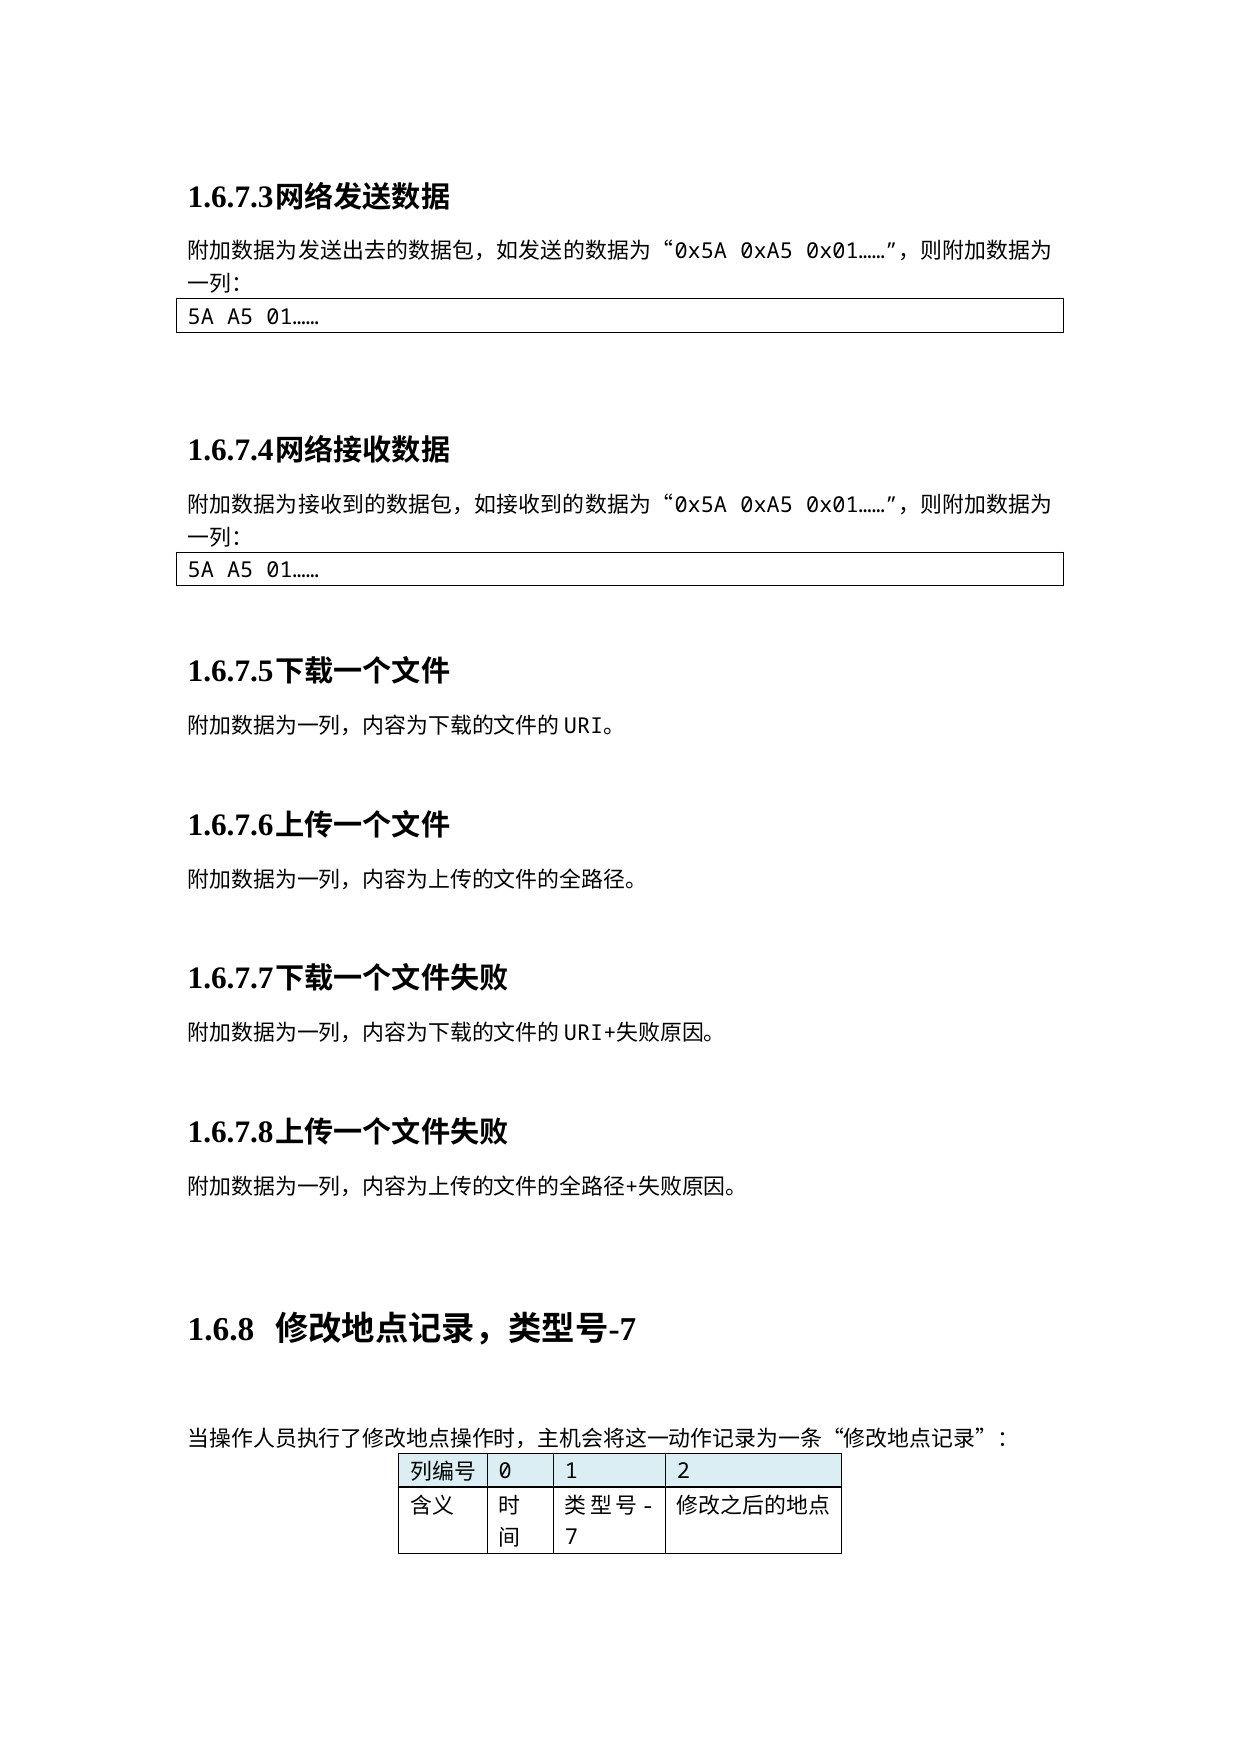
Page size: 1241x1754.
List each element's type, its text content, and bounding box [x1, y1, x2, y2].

table_cell 时间 [488, 1488, 553, 1552]
table_header 5A A5 01…… [177, 553, 1063, 585]
table_header 5A A5 01…… [177, 299, 1063, 332]
text 附加数据为一列，内容为上传的文件的全路径+失败原因。 [187, 1169, 1053, 1201]
table_cell 修改之后的地点 [666, 1488, 841, 1552]
table_header 1 [554, 1454, 665, 1486]
subtitle 网络接收数据 [187, 415, 1053, 480]
subtitle 上传一个文件失败 [187, 1097, 1053, 1162]
text 附加数据为一列，内容为下载的文件的URI+失败原因。 [187, 1015, 1053, 1047]
text 附加数据为一列，内容为上传的文件的全路径。 [187, 861, 1053, 894]
text 附加数据为接收到的数据包，如接收到的数据为“0x5A 0xA5 0x01……”，则附加数据为一列： [187, 487, 1053, 552]
subtitle 下载一个文件失败 [187, 944, 1053, 1009]
text 附加数据为一列，内容为下载的文件的URI。 [187, 707, 1053, 740]
table_cell 类型号-7 [554, 1488, 665, 1552]
text 当操作人员执行了修改地点操作时，主机会将这一动作记录为一条“修改地点记录”： [187, 1420, 1053, 1453]
table_header 2 [666, 1454, 841, 1486]
subtitle 上传一个文件 [187, 790, 1053, 855]
subtitle 下载一个文件 [187, 636, 1053, 701]
subtitle 网络发送数据 [187, 162, 1053, 227]
subtitle 修改地点记录，类型号-7 [187, 1293, 1053, 1358]
table_header 列编号 [399, 1454, 487, 1486]
text 附加数据为发送出去的数据包，如发送的数据为“0x5A 0xA5 0x01……”，则附加数据为一列： [187, 233, 1053, 298]
table_header 0 [488, 1454, 553, 1486]
table_cell 含义 [399, 1488, 487, 1552]
